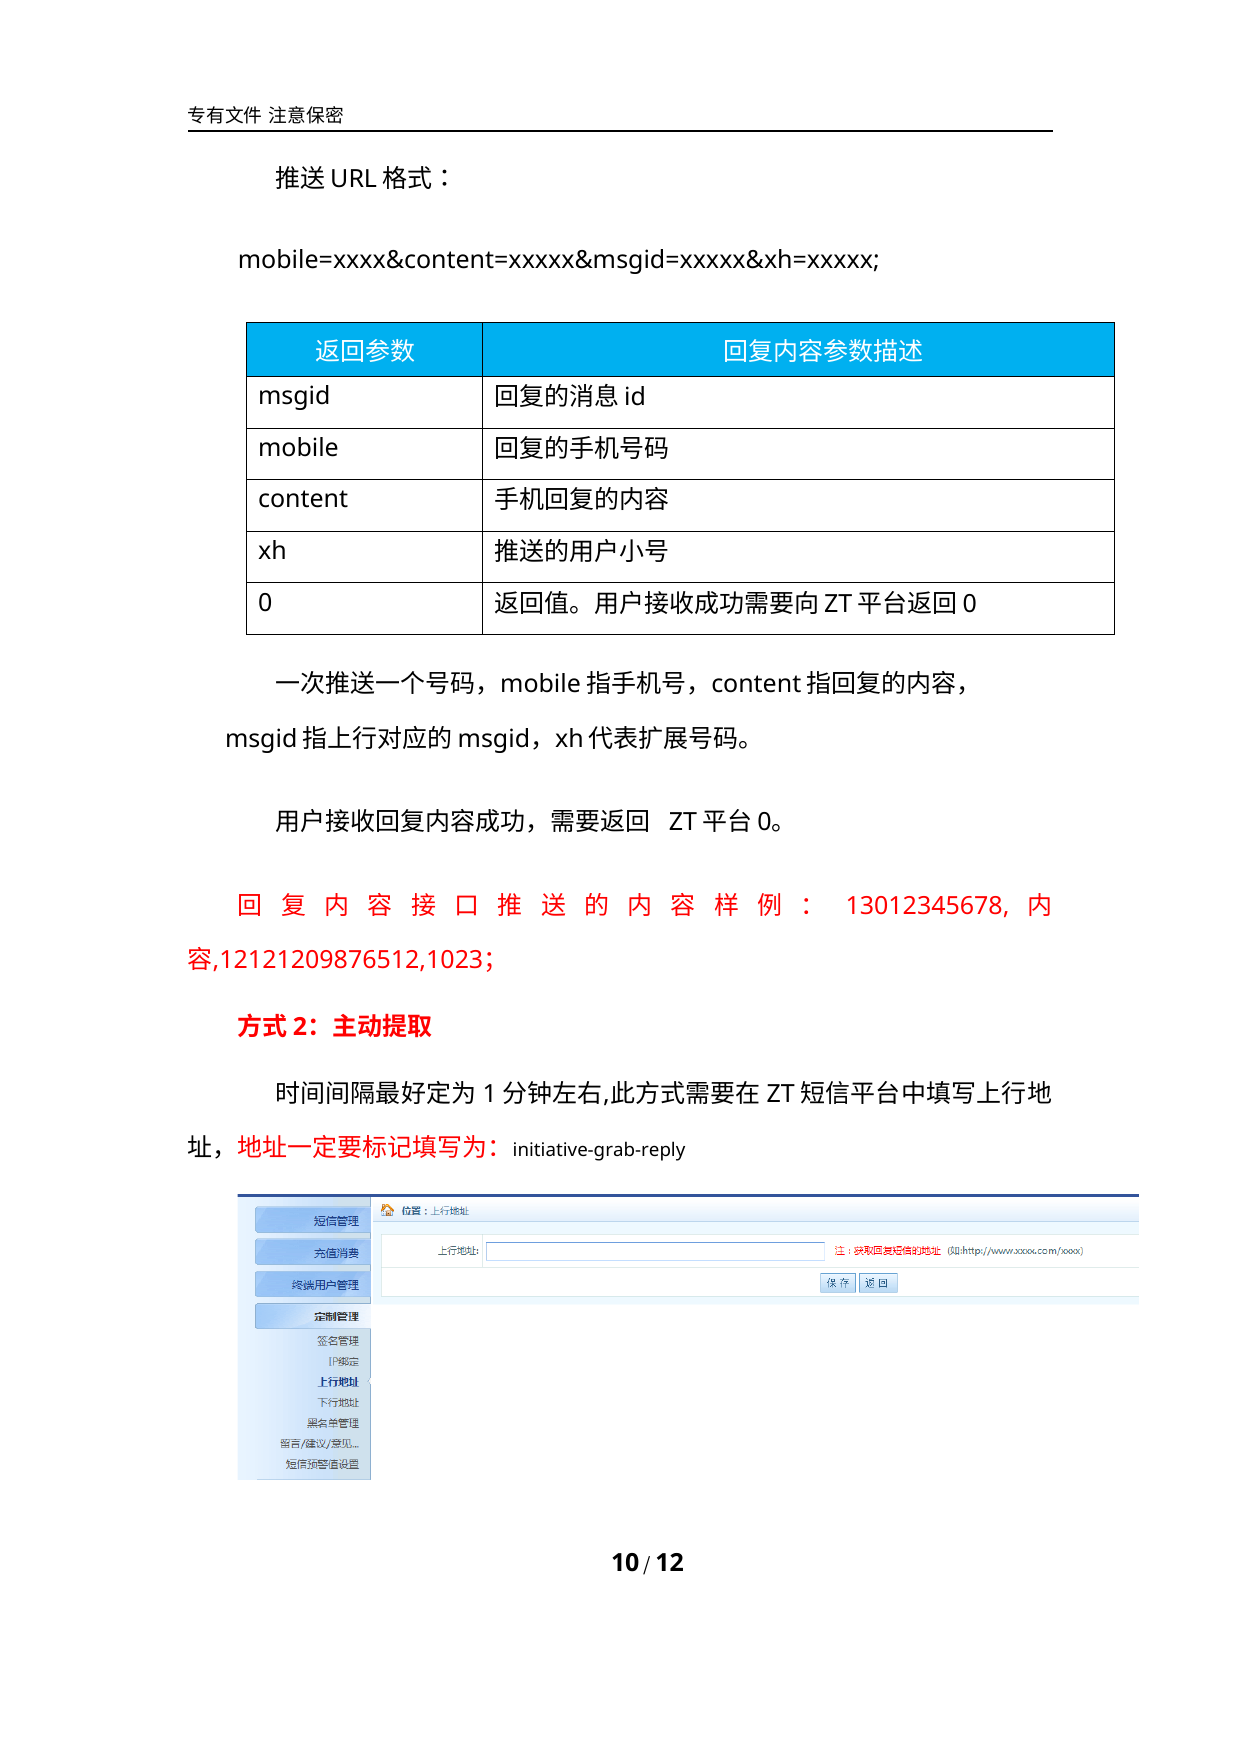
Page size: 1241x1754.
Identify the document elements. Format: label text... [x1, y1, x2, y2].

picture [237, 1194, 1139, 1480]
table_cell 推送的用户小号 [483, 532, 1114, 582]
table_cell content [247, 480, 482, 531]
table_cell 0 [247, 583, 482, 634]
text 时间间隔最好定为1分钟左右,此方式需要在ZT短信平台中填写上行地址，地址一定要标记填写为：initiative-grab-reply [187, 1073, 1053, 1164]
text 用户接收回复内容成功，需要返回 ZT平台0。 [225, 802, 1053, 838]
table_cell msgid [247, 377, 482, 427]
text 回复内容接口推送的内容样例：13012345678,内容,12121209876512,1023； [187, 885, 1053, 976]
text mobile=xxxx&content=xxxxx&msgid=xxxxx&xh=xxxxx; [187, 242, 1053, 276]
table_cell xh [247, 532, 482, 582]
table_cell 回复的消息id [483, 377, 1114, 427]
table_cell mobile [247, 429, 482, 479]
text 一次推送一个号码，mobile指手机号，content指回复的内容，msgid指上行对应的msgid，xh代表扩展号码。 [225, 664, 1053, 754]
table_cell 返回值。用户接收成功需要向ZT平台返回0 [483, 583, 1114, 634]
table_header 返回参数 [247, 323, 482, 376]
table_cell 手机回复的内容 [483, 480, 1114, 531]
text 推送URL格式： [225, 158, 1053, 195]
table_header 回复内容参数描述 [483, 323, 1114, 376]
text 方式2：主动提取 [187, 1007, 1053, 1043]
table_cell 回复的手机号码 [483, 429, 1114, 479]
